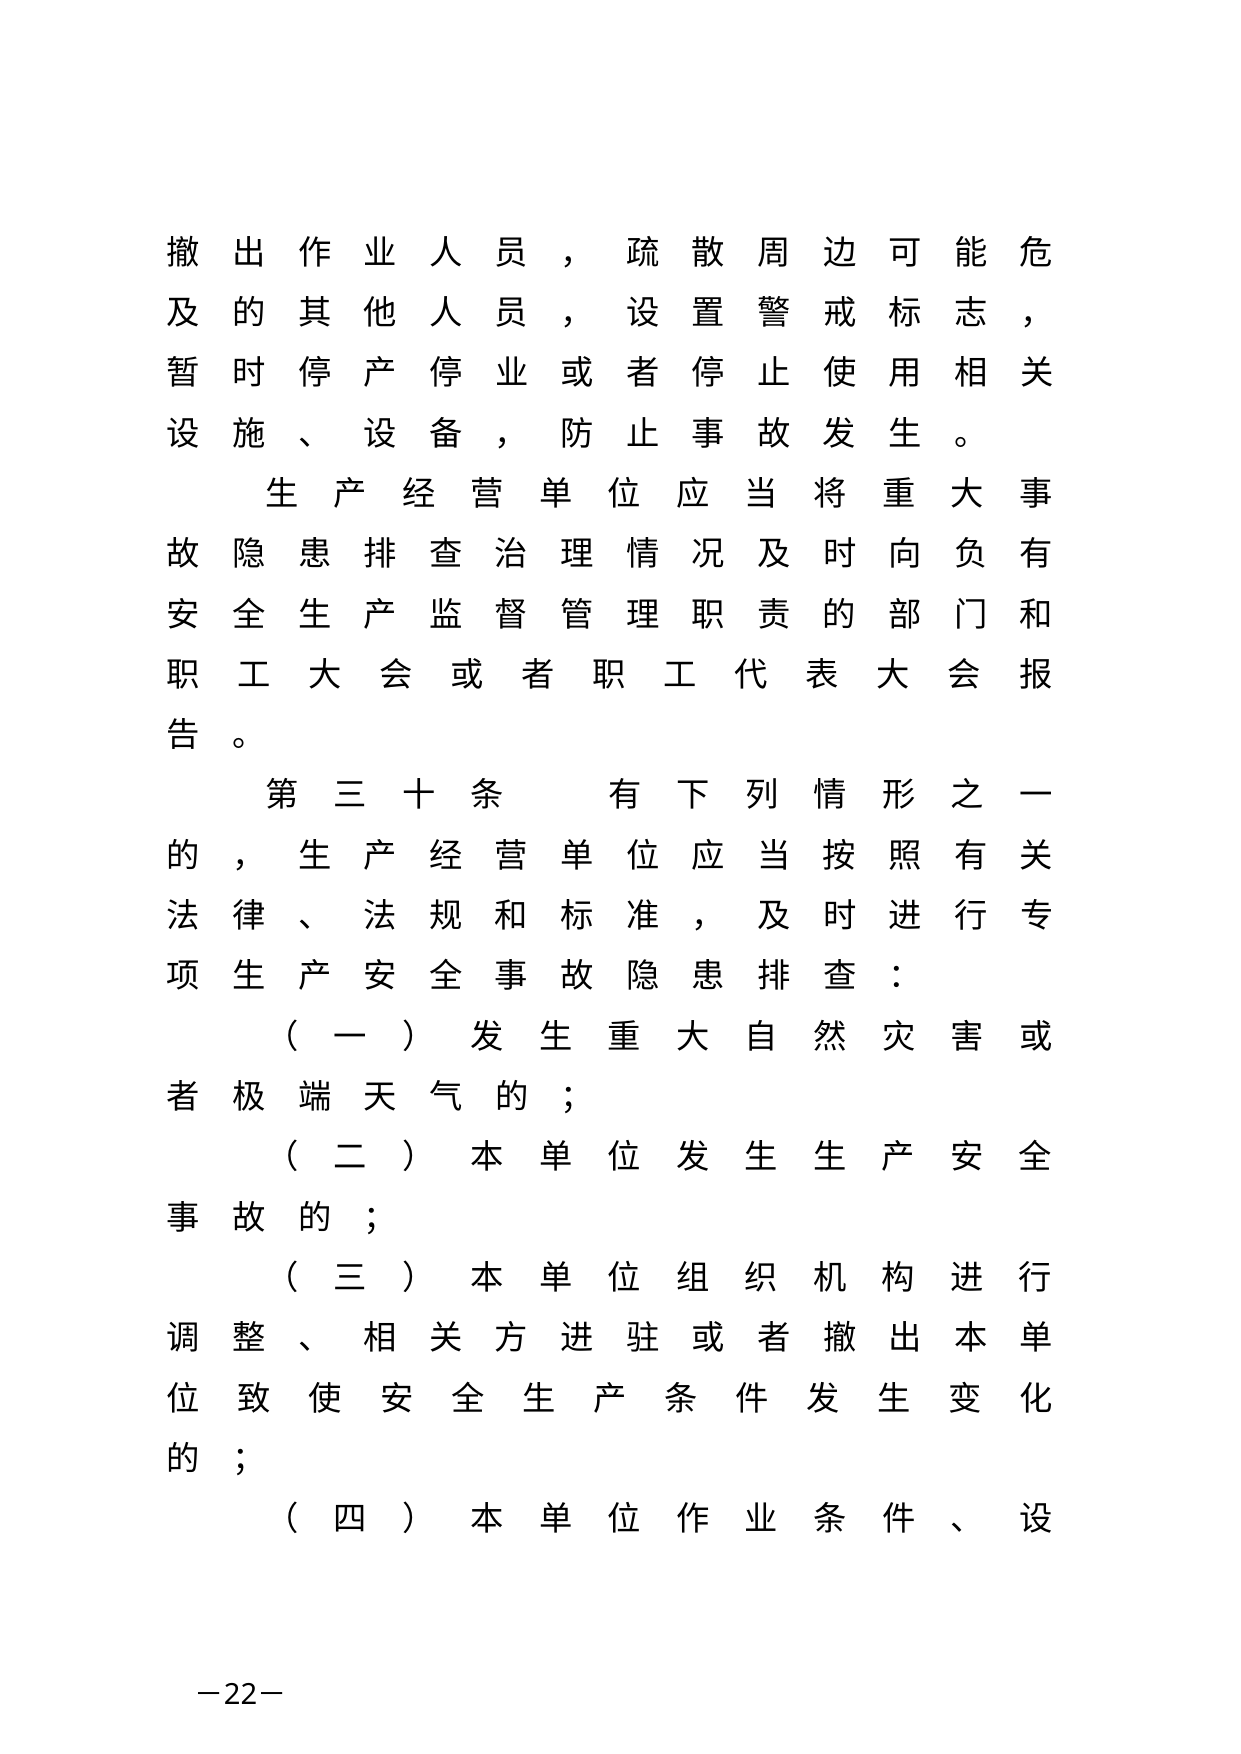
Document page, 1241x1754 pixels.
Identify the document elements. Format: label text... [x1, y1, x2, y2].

text 生产经营单位应当将重大事故隐患排查治理情况及时向负有安全生产监督管理职责的部门和职工大会或者职工代表大会报告。 [167, 461, 1085, 762]
text （一）发生重大自然灾害或者极端天气的； [167, 1003, 1085, 1124]
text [167, 1486, 1085, 1546]
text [167, 219, 1085, 461]
text （二）本单位发生生产安全事故的； [167, 1124, 1085, 1245]
text （三）本单位组织机构进行调整、相关方进驻或者撤出本单位致使安全生产条件发生变化的； [167, 1245, 1085, 1486]
text 第三十条 有下列情形之一的，生产经营单位应当按照有关法律、法规和标准，及时进行专项生产安全事故隐患排查： [167, 762, 1085, 1003]
